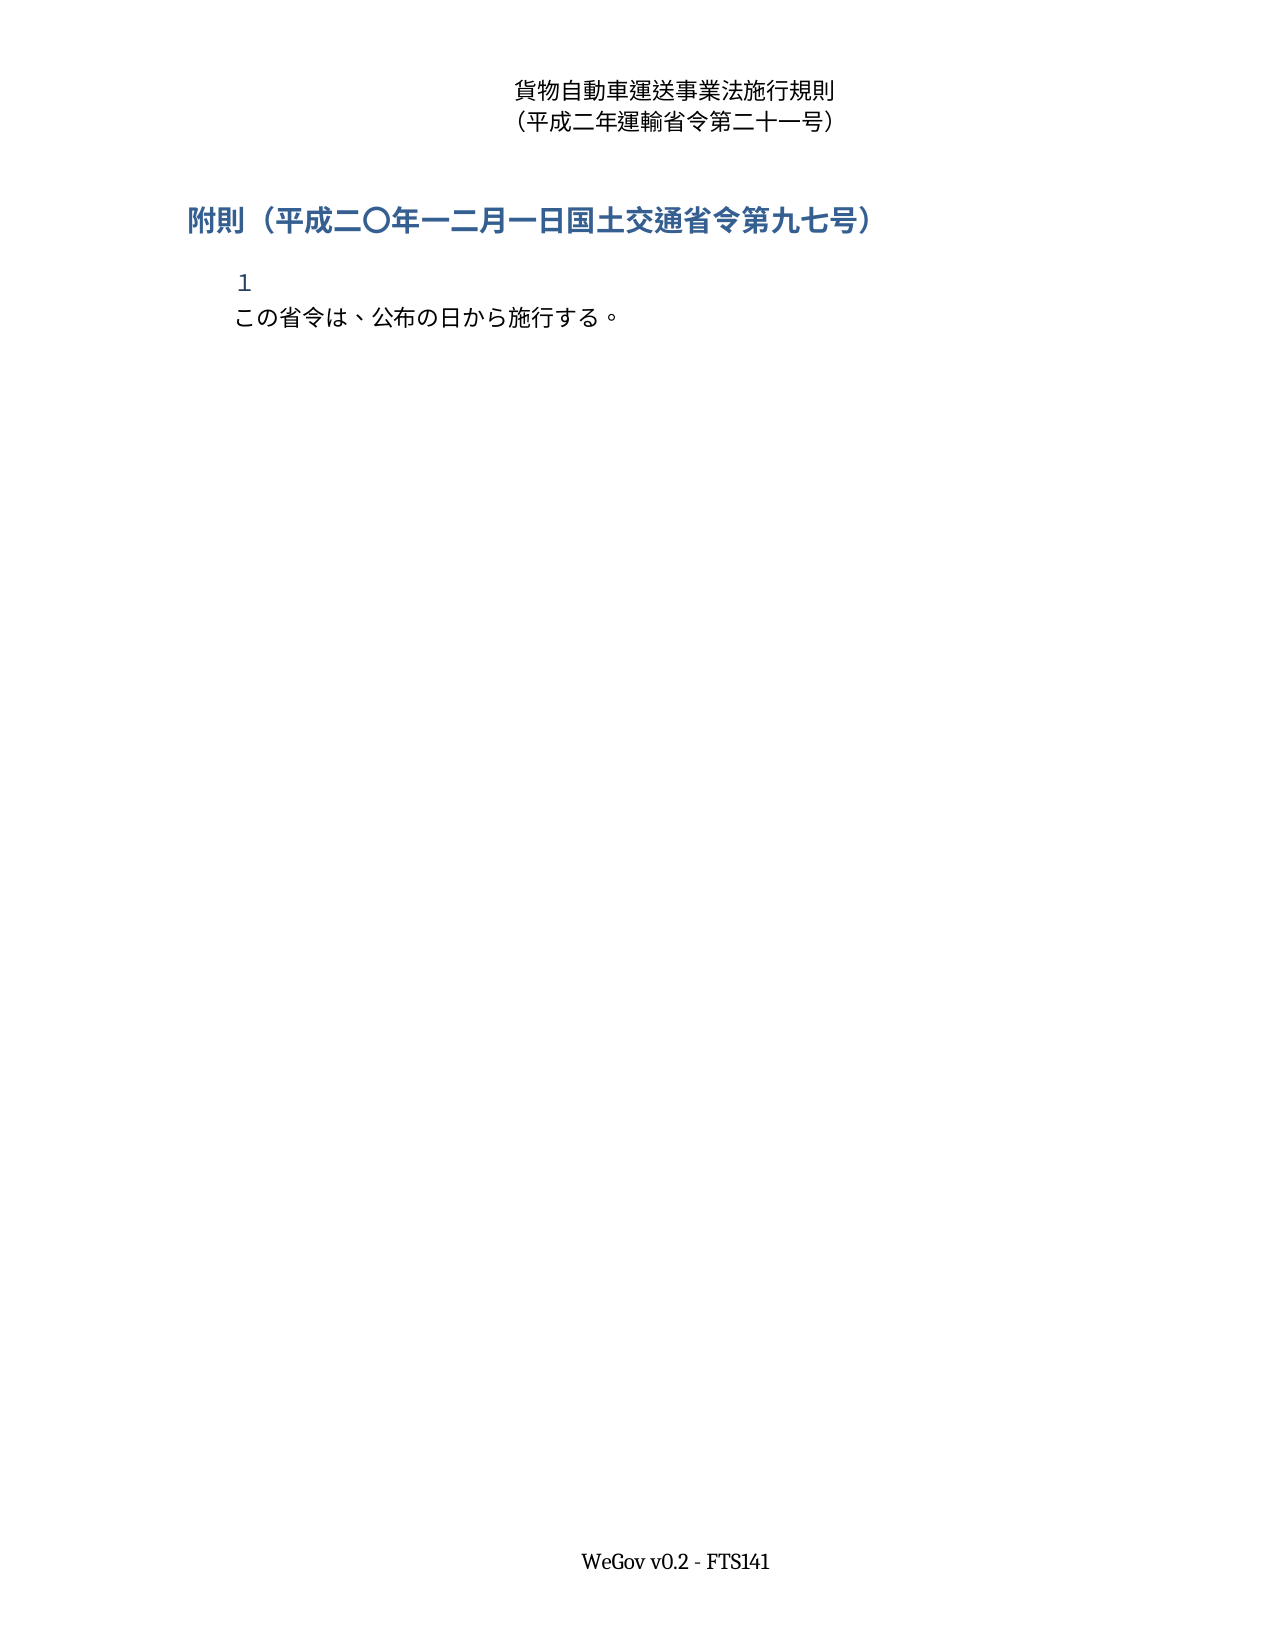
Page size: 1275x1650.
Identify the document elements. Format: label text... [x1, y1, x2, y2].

text この省令は、公布の日から施行する。 [233, 302, 1087, 334]
subtitle １ [233, 266, 1087, 298]
subtitle 附則（平成二〇年一二月一日国土交通省令第九七号） [187, 200, 1087, 240]
